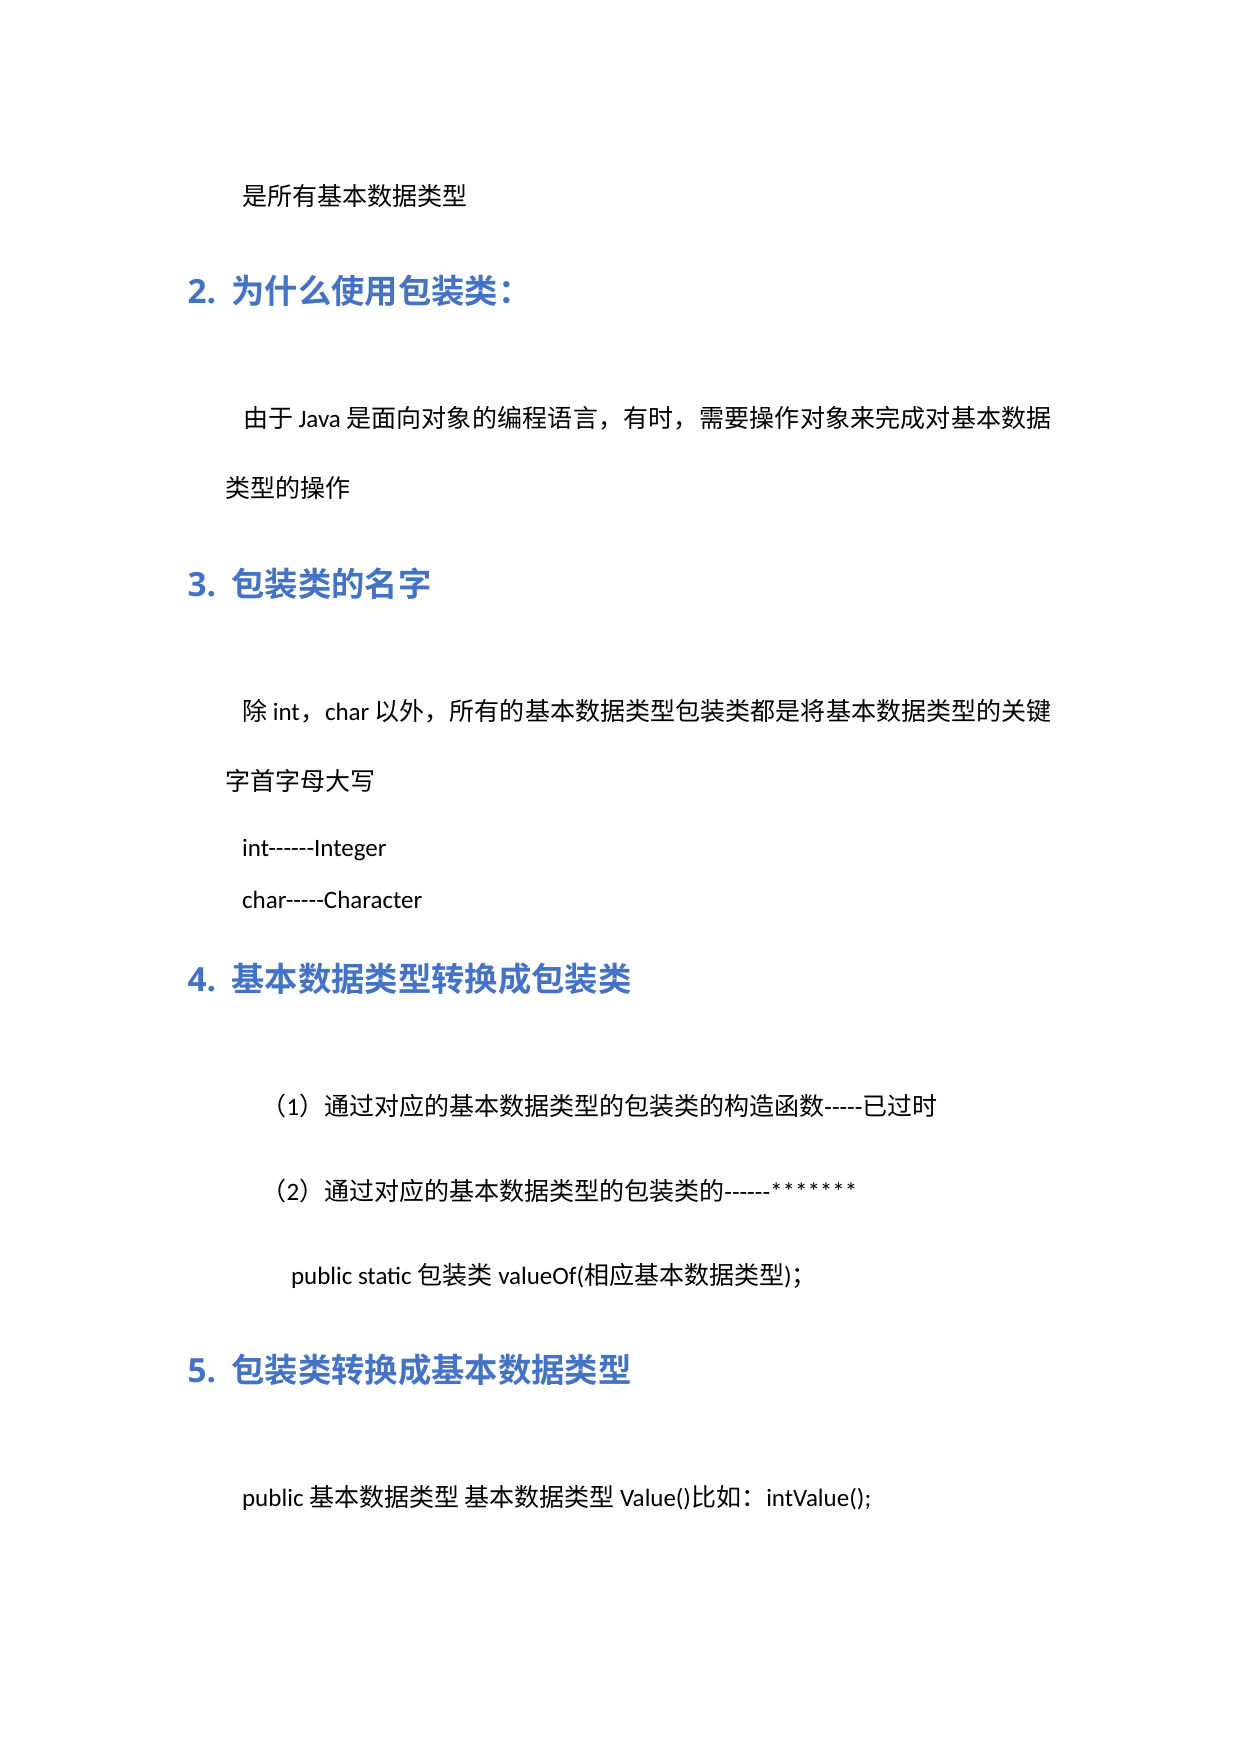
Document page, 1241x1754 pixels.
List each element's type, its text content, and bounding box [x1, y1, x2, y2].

text 由于Java是面向对象的编程语言，有时，需要操作对象来完成对基本数据类型的操作 [225, 384, 1053, 519]
text int------Integer [225, 831, 1053, 864]
text 除int，char以外，所有的基本数据类型包装类都是将基本数据类型的关键字首字母大写 [225, 677, 1053, 812]
subtitle 包装类转换成基本数据类型 [187, 1336, 1053, 1401]
text char-----Character [225, 883, 1053, 915]
text public 基本数据类型 基本数据类型Value()比如：intValue(); [225, 1463, 1053, 1528]
subtitle 基本数据类型转换成包装类 [187, 945, 1053, 1010]
list 通过对应的基本数据类型的包装类的构造函数-----已过时 [261, 1072, 1053, 1137]
subtitle 为什么使用包装类： [187, 257, 1053, 322]
list 通过对应的基本数据类型的包装类的------******* [261, 1157, 1053, 1222]
text public static 包装类 valueOf(相应基本数据类型)； [262, 1241, 1053, 1306]
text 是所有基本数据类型 [225, 162, 1053, 227]
subtitle 包装类的名字 [187, 549, 1053, 614]
